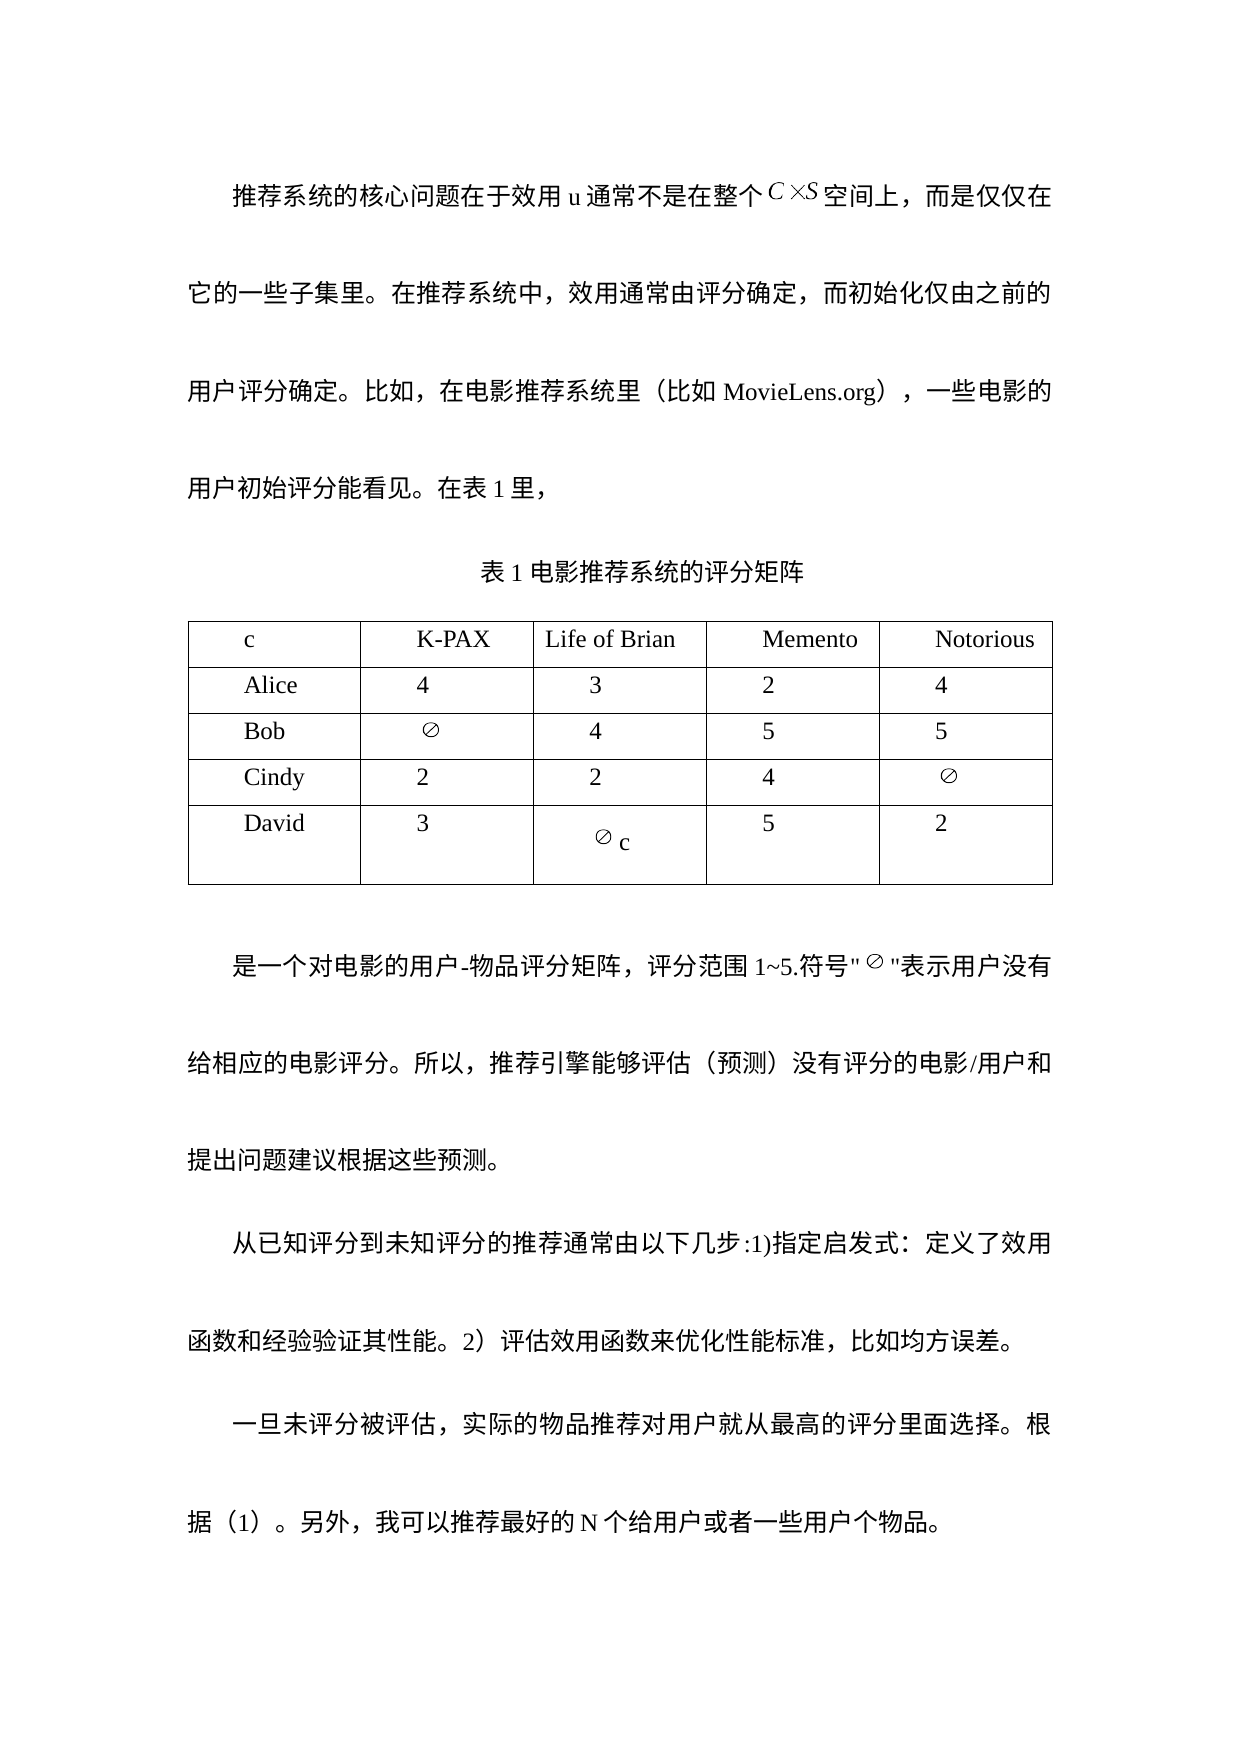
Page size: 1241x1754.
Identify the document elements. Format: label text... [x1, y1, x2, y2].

table_cell 3 [361, 806, 533, 883]
table_cell 5 [707, 806, 879, 883]
table_cell 5 [880, 714, 1052, 759]
table_cell c [534, 806, 706, 883]
table_header K-PAX [361, 622, 533, 667]
table_cell [880, 760, 1052, 805]
table_cell 2 [707, 668, 879, 713]
table_cell David [189, 806, 360, 883]
table_cell Alice [189, 668, 360, 713]
table_cell [361, 714, 533, 759]
table_cell 5 [707, 714, 879, 759]
table_cell 4 [707, 760, 879, 805]
table_cell 4 [534, 714, 706, 759]
table_cell 4 [880, 668, 1052, 713]
table_cell Cindy [189, 760, 360, 805]
text 是一个对电影的用户-物品评分矩阵，评分范围1~5.符号""表示用户没有给相应的电影评分。所以，推荐引擎能够评估（预测）没有评分的电影/用户和提出问题建议根据这些预测。 [187, 931, 1053, 1191]
table_cell 2 [880, 806, 1052, 883]
text 从已知评分到未知评分的推荐通常由以下几步:1)指定启发式：定义了效用函数和经验验证其性能。2）评估效用函数来优化性能标准，比如均方误差。 [187, 1209, 1053, 1372]
table_cell 2 [361, 760, 533, 805]
table_header Life of Brian [534, 622, 706, 667]
table_cell 2 [534, 760, 706, 805]
table_header c [189, 622, 360, 667]
table_header Memento [707, 622, 879, 667]
table_cell Bob [189, 714, 360, 759]
text 一旦未评分被评估，实际的物品推荐对用户就从最高的评分里面选择。根据（1）。另外，我可以推荐最好的N个给用户或者一些用户个物品。 [187, 1390, 1053, 1553]
text 推荐系统的核心问题在于效用u通常不是在整个空间上，而是仅仅在它的一些子集里。在推荐系统中，效用通常由评分确定，而初始化仅由之前的用户评分确定。比如，在电影推荐系统里（比如MovieLens.org），一些电影的用户初始评分能看见。在表1里， [187, 162, 1053, 519]
table_header Notorious [880, 622, 1052, 667]
text 表1 电影推荐系统的评分矩阵 [187, 538, 1053, 603]
table_cell 3 [534, 668, 706, 713]
table_cell 4 [361, 668, 533, 713]
